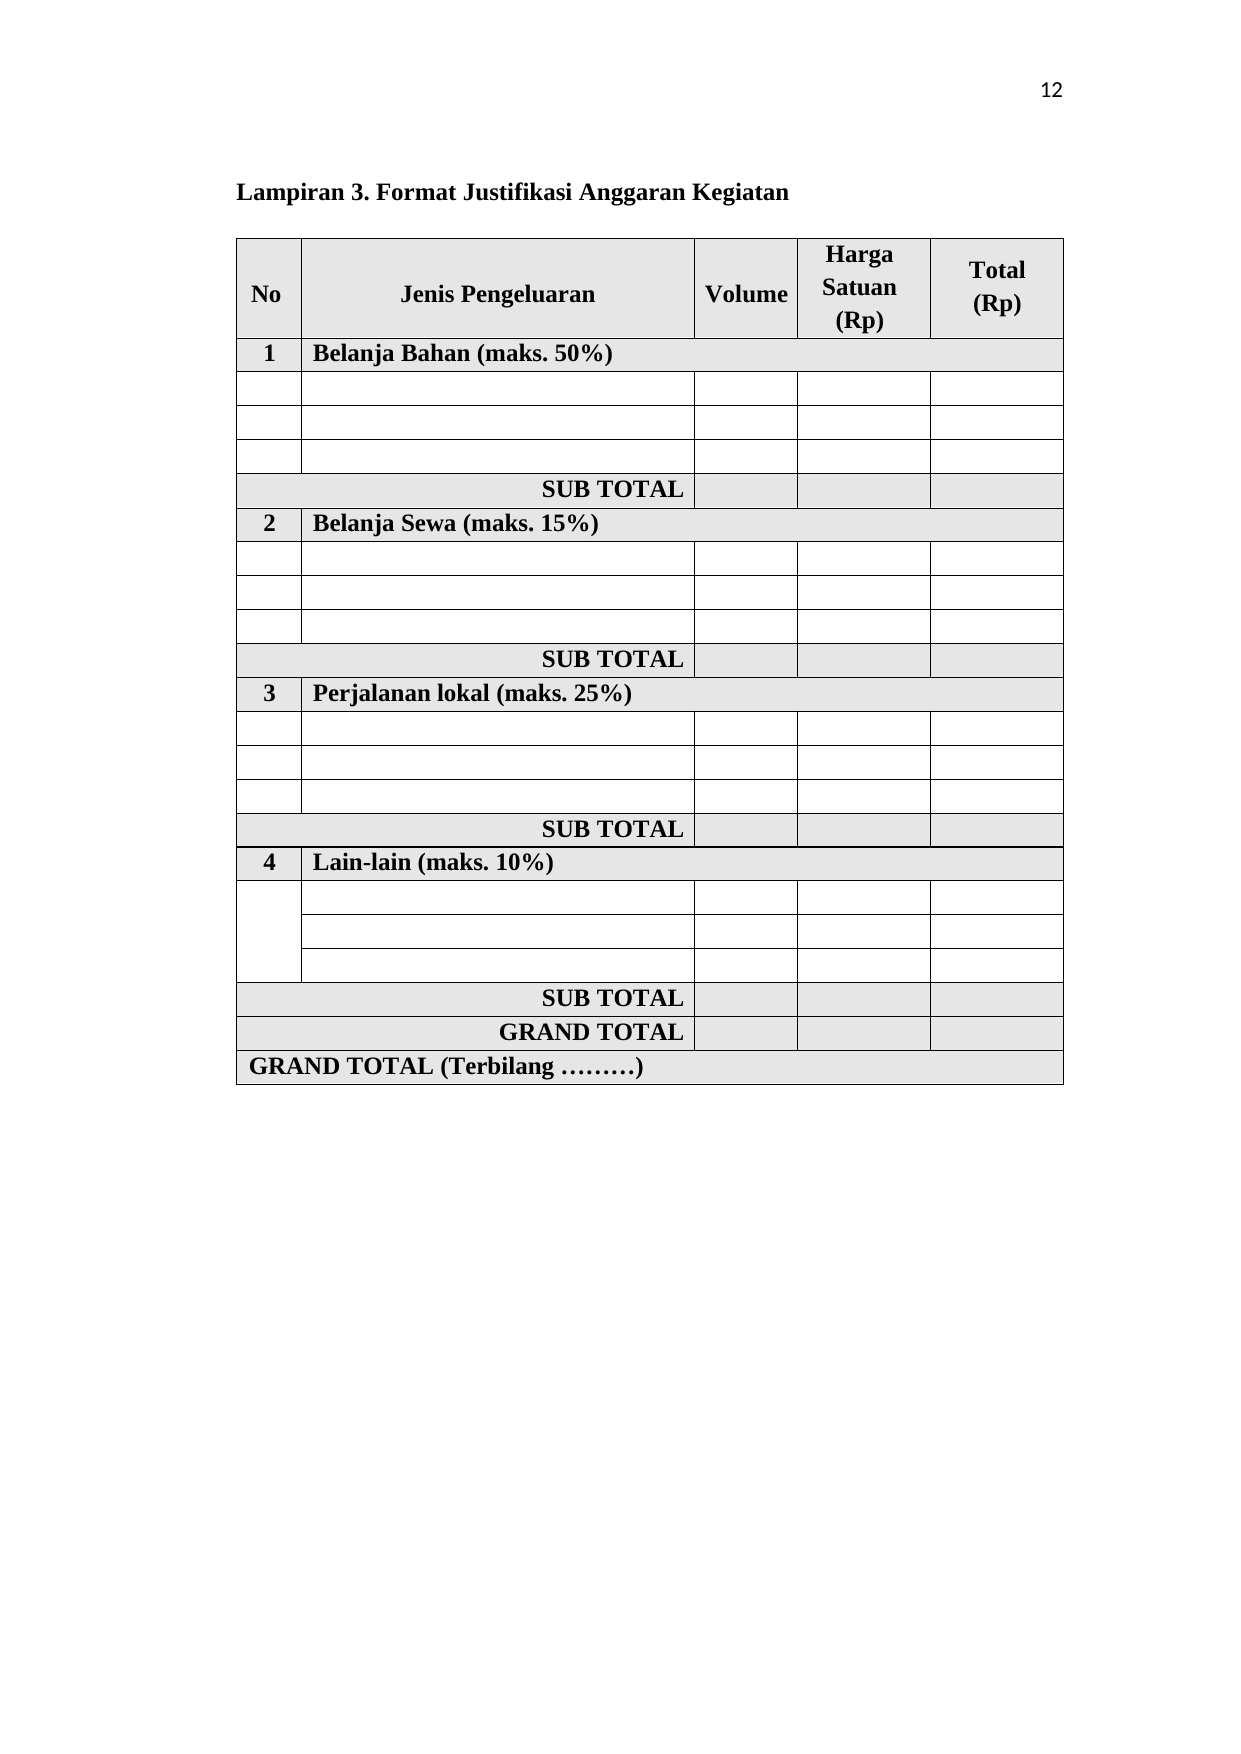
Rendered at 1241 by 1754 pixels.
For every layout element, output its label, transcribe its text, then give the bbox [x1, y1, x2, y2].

table_cell [931, 814, 1063, 846]
table_cell [302, 406, 694, 439]
table_cell SUB TOTAL [237, 983, 694, 1016]
table_cell [931, 881, 1063, 914]
table_cell [798, 644, 930, 677]
table_cell Belanja Bahan (maks. 50%) [302, 339, 1063, 371]
table_cell [237, 576, 301, 609]
table_cell [798, 406, 930, 439]
table_cell [931, 440, 1063, 473]
table_cell [695, 814, 797, 846]
table_cell [798, 814, 930, 846]
table_cell GRAND TOTAL (Terbilang ………) [237, 1051, 1063, 1083]
table_header Total (Rp) [931, 239, 1063, 337]
table_cell [695, 474, 797, 507]
table_cell [237, 746, 301, 779]
table_cell [302, 780, 694, 813]
table_cell [302, 881, 694, 914]
table_cell [931, 644, 1063, 677]
table_cell [302, 915, 694, 948]
table_cell 1 [237, 339, 301, 371]
table_cell [695, 780, 797, 813]
table_cell [302, 949, 694, 982]
table_header No [237, 239, 301, 337]
table_cell GRAND TOTAL [237, 1017, 694, 1050]
table_cell [931, 576, 1063, 609]
table_cell [931, 780, 1063, 813]
table_cell [237, 440, 301, 473]
table_cell [237, 610, 301, 643]
table_cell [798, 746, 930, 779]
table_cell [237, 542, 301, 575]
table_cell [798, 949, 930, 982]
table_cell [931, 746, 1063, 779]
table_cell Perjalanan lokal (maks. 25%) [302, 678, 1063, 711]
table_cell [302, 746, 694, 779]
table_cell 2 [237, 509, 301, 541]
table_cell [302, 440, 694, 473]
table_cell SUB TOTAL [237, 814, 694, 846]
table_cell [931, 406, 1063, 439]
table_cell [695, 644, 797, 677]
table_cell [798, 780, 930, 813]
table_cell [931, 610, 1063, 643]
table_cell [798, 542, 930, 575]
table_cell [302, 576, 694, 609]
table_cell [931, 474, 1063, 507]
table_cell [695, 949, 797, 982]
table_cell [695, 746, 797, 779]
table_cell [237, 780, 301, 813]
table_cell SUB TOTAL [237, 644, 694, 677]
table_cell [798, 1017, 930, 1050]
table_cell [237, 712, 301, 744]
table_cell [798, 576, 930, 609]
table_cell [695, 712, 797, 744]
table_header Jenis Pengeluaran [302, 239, 694, 337]
table_cell SUB TOTAL [237, 474, 694, 507]
table_cell [798, 372, 930, 405]
table_cell [695, 610, 797, 643]
table_cell 4 [237, 848, 301, 880]
table_cell [931, 915, 1063, 948]
table_cell [237, 406, 301, 439]
table_cell [695, 406, 797, 439]
table_cell [695, 440, 797, 473]
table_cell [302, 372, 694, 405]
table_cell [798, 881, 930, 914]
table_cell Lain-lain (maks. 10%) [302, 848, 1063, 880]
table_cell [237, 372, 301, 405]
table_cell [931, 542, 1063, 575]
table_cell [798, 712, 930, 744]
table_cell [695, 542, 797, 575]
table_cell [695, 1017, 797, 1050]
subtitle Lampiran 3. Format Justifikasi Anggaran Kegiatan [236, 177, 1063, 206]
table_cell [695, 881, 797, 914]
table_header Harga Satuan (Rp) [798, 239, 930, 337]
table_cell [798, 983, 930, 1016]
table_cell [302, 610, 694, 643]
table_cell [695, 983, 797, 1016]
table_cell [798, 610, 930, 643]
table_cell [798, 474, 930, 507]
table_cell [798, 440, 930, 473]
table_cell [695, 372, 797, 405]
table_cell [237, 881, 301, 982]
table_cell [695, 576, 797, 609]
table_cell [931, 1017, 1063, 1050]
table_cell [695, 915, 797, 948]
table_cell [302, 542, 694, 575]
table_header Volume [695, 239, 797, 337]
table_cell [302, 712, 694, 744]
table_cell [798, 915, 930, 948]
table_cell [931, 949, 1063, 982]
table_cell [931, 712, 1063, 744]
table_cell 3 [237, 678, 301, 711]
table_cell [931, 983, 1063, 1016]
table_cell [931, 372, 1063, 405]
table_cell Belanja Sewa (maks. 15%) [302, 509, 1063, 541]
